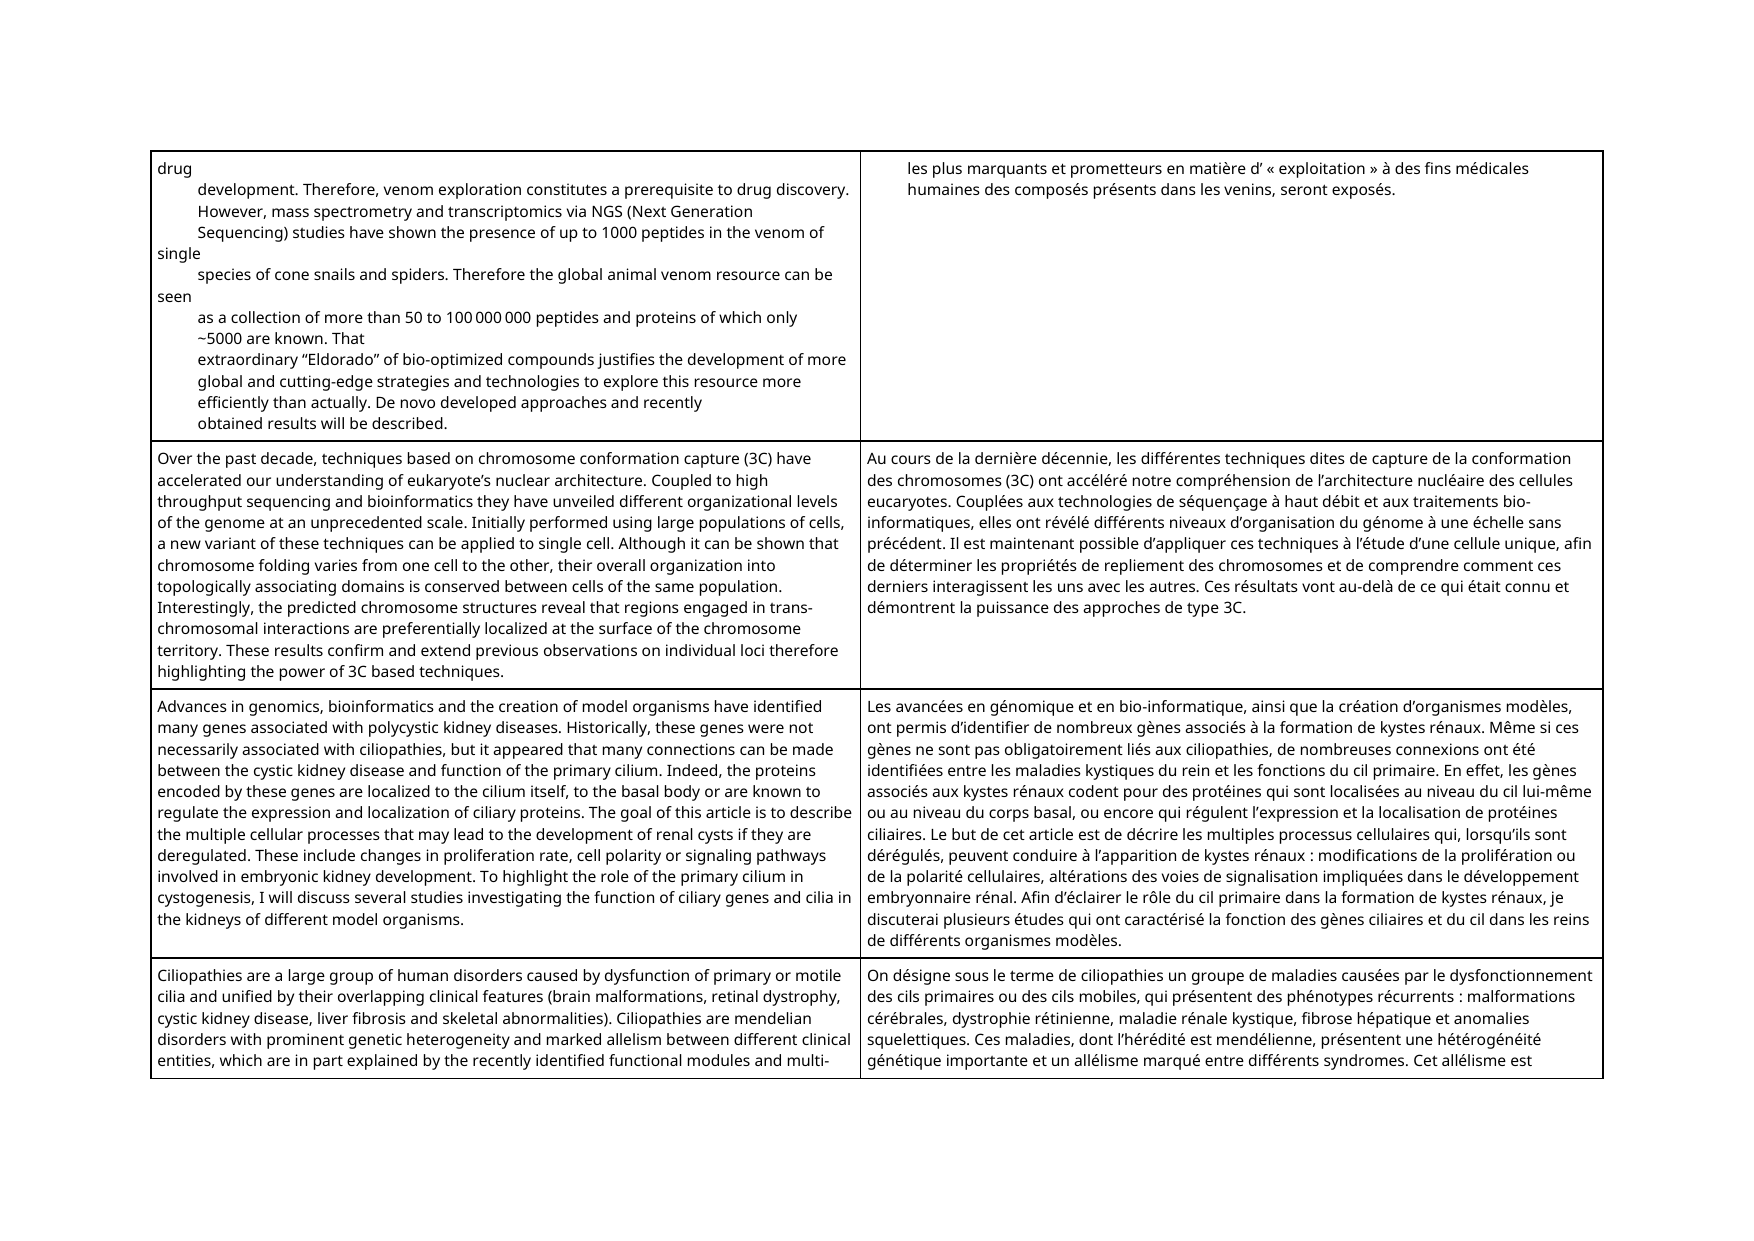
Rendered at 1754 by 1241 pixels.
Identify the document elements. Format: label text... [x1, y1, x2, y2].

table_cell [861, 152, 1602, 440]
table_cell Advances in genomics, bioinformatics and the creation of model organisms have identified many genes associated with polycystic kidney diseases. Historically, these genes were not necessarily associated with ciliopathies, but it appeared that many connections can be made between the cystic kidney disease and function of the primary cilium. Indeed, the proteins encoded by these genes are localized to the cilium itself, to the basal body or are known to regulate the expression and localization of ciliary proteins. The goal of this article is to describe the multiple cellular processes that may lead to the development of renal cysts if they are deregulated. These include changes in proliferation rate, cell polarity or signaling pathways involved in embryonic kidney development. To highlight the role of the primary cilium in cystogenesis, I will discuss several studies investigating the function of ciliary genes and cilia in the kidneys of different model organisms. [152, 690, 860, 957]
table_cell Les avancées en génomique et en bio-informatique, ainsi que la création d’organismes modèles, ont permis d’identifier de nombreux gènes associés à la formation de kystes rénaux. Même si ces gènes ne sont pas obligatoirement liés aux ciliopathies, de nombreuses connexions ont été identifiées entre les maladies kystiques du rein et les fonctions du cil primaire. En effet, les gènes associés aux kystes rénaux codent pour des protéines qui sont localisées au niveau du cil lui-même ou au niveau du corps basal, ou encore qui régulent l’expression et la localisation de protéines ciliaires. Le but de cet article est de décrire les multiples processus cellulaires qui, lorsqu’ils sont dérégulés, peuvent conduire à l’apparition de kystes rénaux : modifications de la prolifération ou de la polarité cellulaires, altérations des voies de signalisation impliquées dans le développement embryonnaire rénal. Afin d’éclairer le rôle du cil primaire dans la formation de kystes rénaux, je discuterai plusieurs études qui ont caractérisé la fonction des gènes ciliaires et du cil dans les reins de différents organismes modèles. [861, 690, 1602, 957]
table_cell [152, 152, 860, 440]
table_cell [861, 959, 1602, 1077]
table_cell Over the past decade, techniques based on chromosome conformation capture (3C) have accelerated our understanding of eukaryote’s nuclear architecture. Coupled to high throughput sequencing and bioinformatics they have unveiled different organizational levels of the genome at an unprecedented scale. Initially performed using large populations of cells, a new variant of these techniques can be applied to single cell. Although it can be shown that chromosome folding varies from one cell to the other, their overall organization into topologically associating domains is conserved between cells of the same population. Interestingly, the predicted chromosome structures reveal that regions engaged in trans-chromosomal interactions are preferentially localized at the surface of the chromosome territory. These results confirm and extend previous observations on individual loci therefore highlighting the power of 3C based techniques. [152, 442, 860, 688]
table_cell Au cours de la dernière décennie, les différentes techniques dites de capture de la conformation des chromosomes (3C) ont accéléré notre compréhension de l’architecture nucléaire des cellules eucaryotes. Couplées aux technologies de séquençage à haut débit et aux traitements bio-informatiques, elles ont révélé différents niveaux d’organisation du génome à une échelle sans précédent. Il est maintenant possible d’appliquer ces techniques à l’étude d’une cellule unique, afin de déterminer les propriétés de repliement des chromosomes et de comprendre comment ces derniers interagissent les uns avec les autres. Ces résultats vont au-delà de ce qui était connu et démontrent la puissance des approches de type 3C. [861, 442, 1602, 688]
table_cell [152, 959, 860, 1077]
